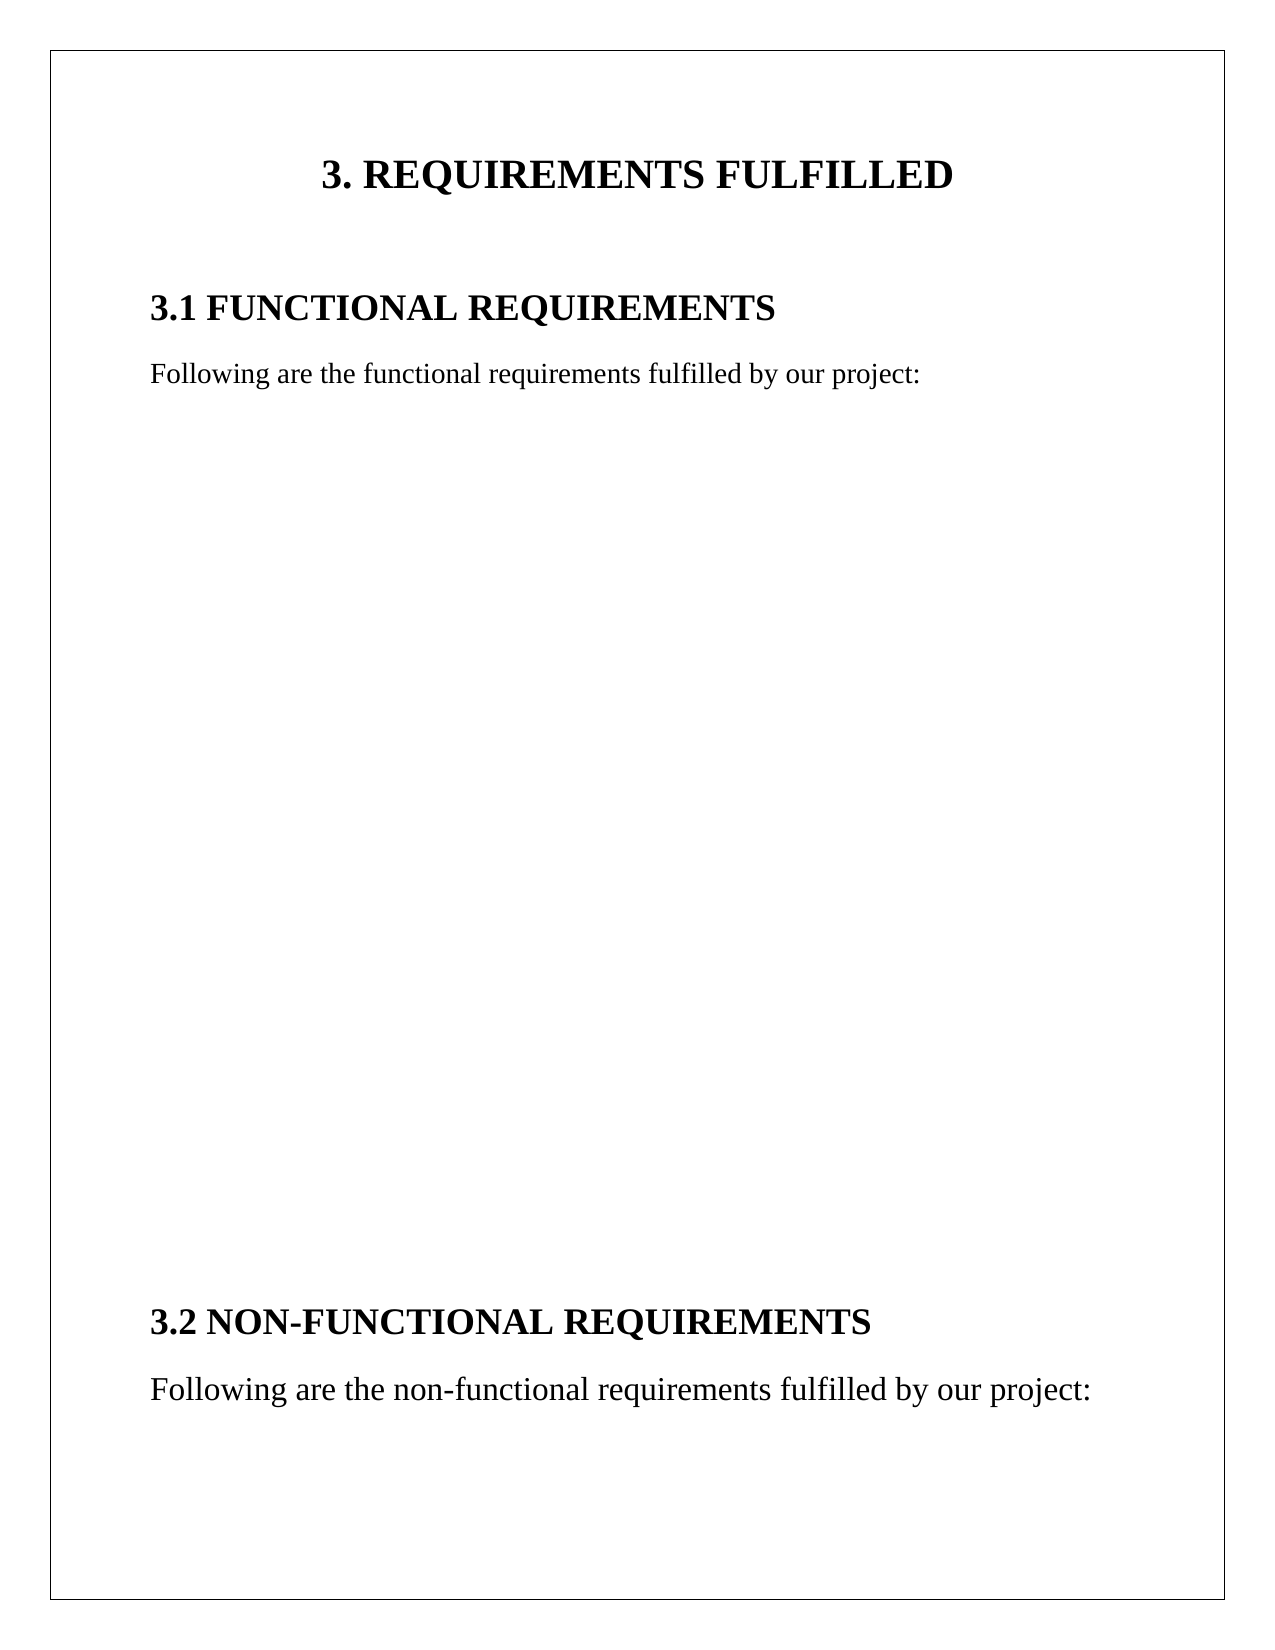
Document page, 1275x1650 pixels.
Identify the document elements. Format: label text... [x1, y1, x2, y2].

text 3.2 NON-FUNCTIONAL REQUIREMENTS [150, 1299, 1125, 1342]
text 3. REQUIREMENTS FULFILLED [150, 150, 1125, 198]
text Following are the functional requirements fulfilled by our project: [150, 356, 1125, 389]
text Following are the non-functional requirements fulfilled by our project: [150, 1369, 1125, 1408]
text 3.1 FUNCTIONAL REQUIREMENTS [150, 285, 1125, 328]
